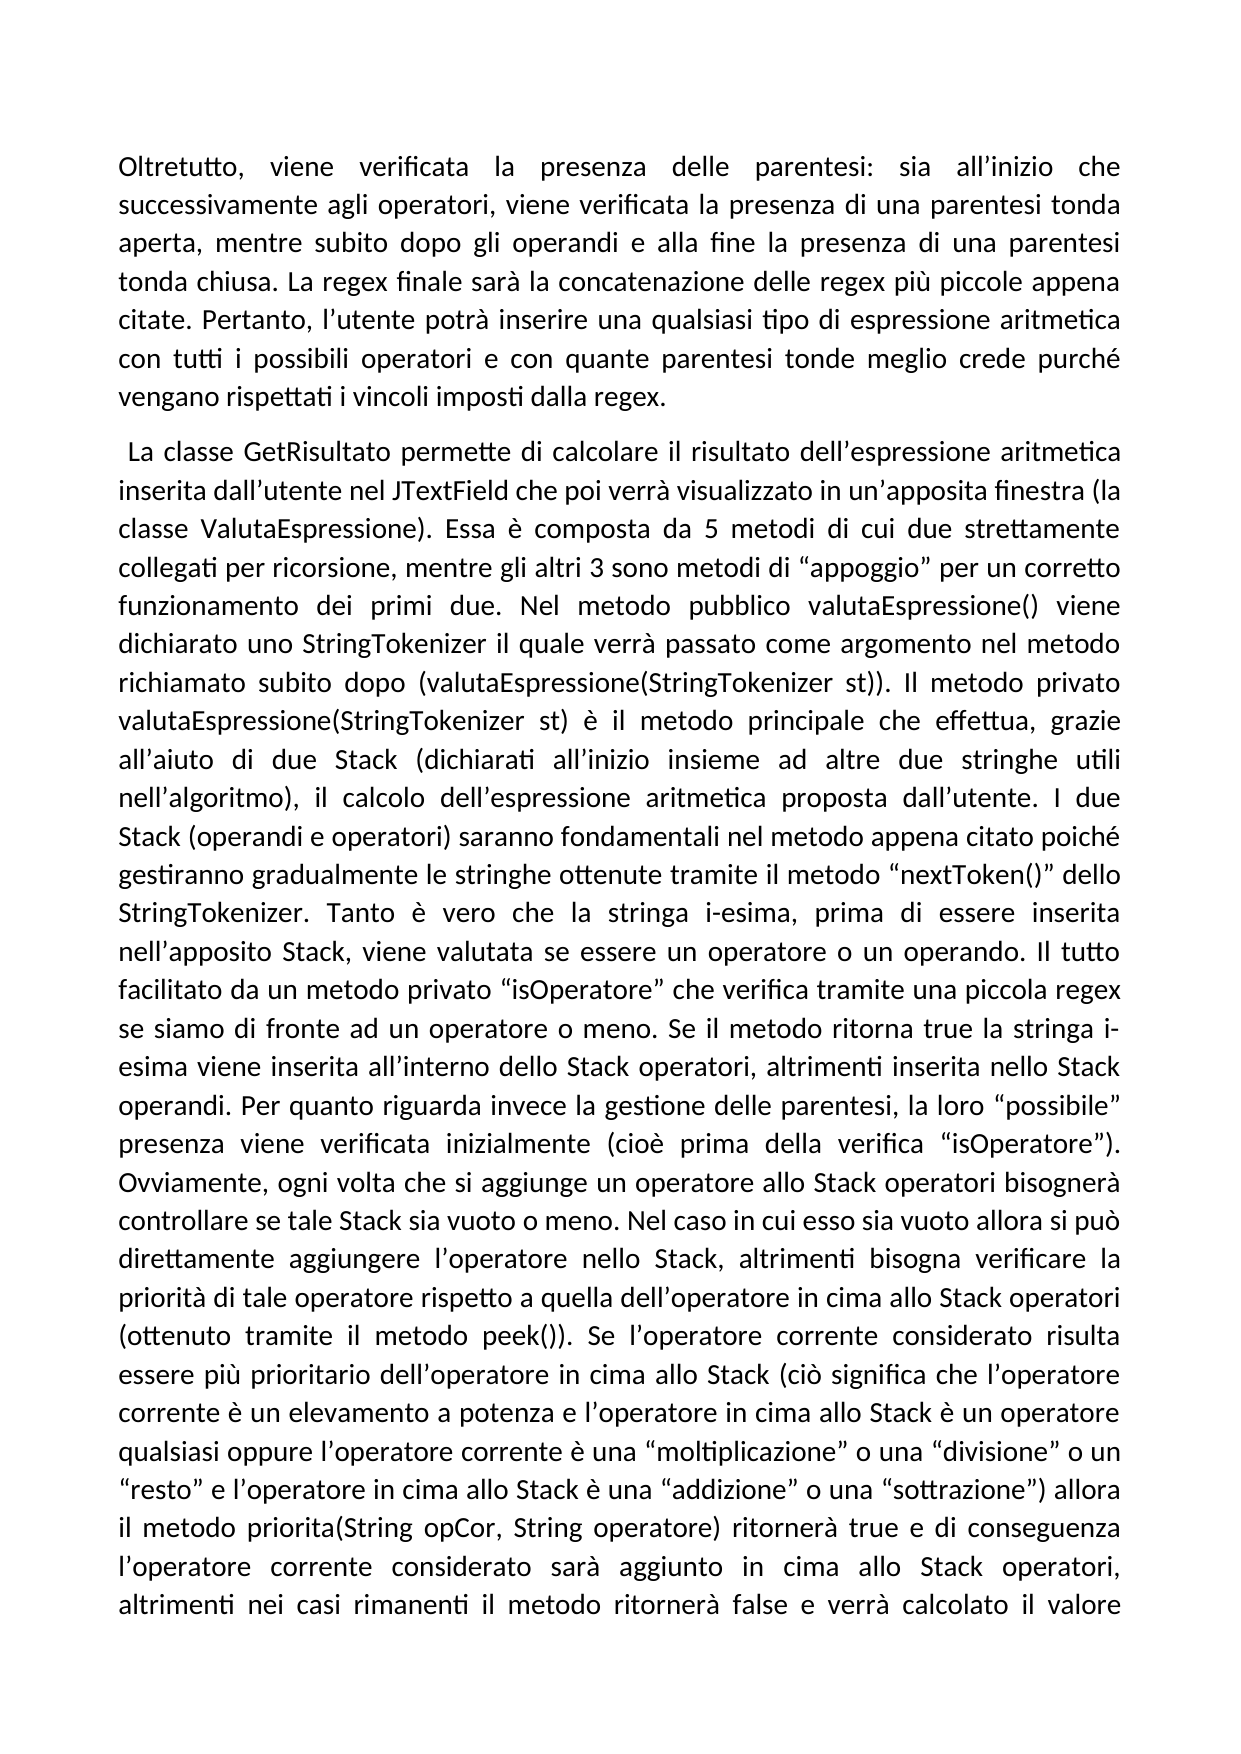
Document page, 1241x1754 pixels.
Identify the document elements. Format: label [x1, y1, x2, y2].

text [118, 148, 1122, 414]
text [118, 433, 1122, 1622]
